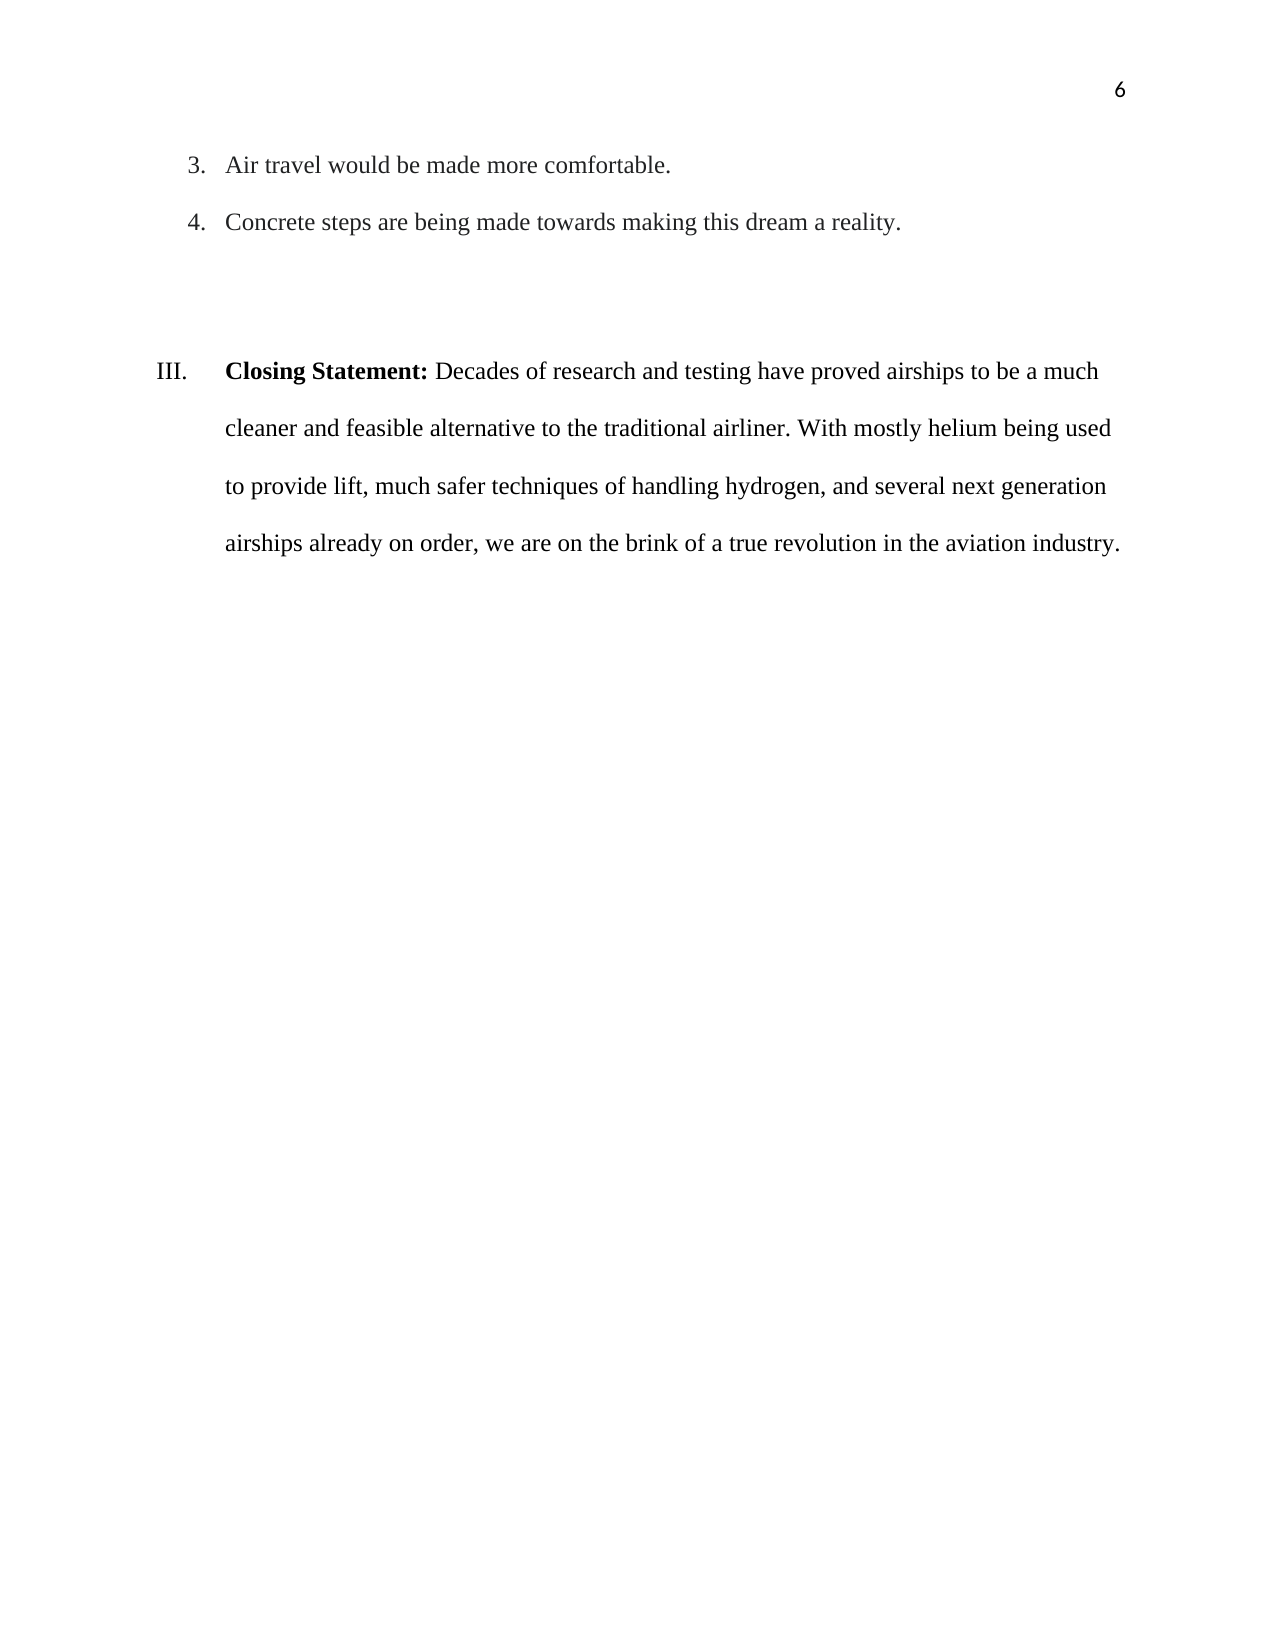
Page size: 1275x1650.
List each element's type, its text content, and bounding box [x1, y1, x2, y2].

list Concrete steps are being made towards making this dream a reality. [187, 207, 1125, 236]
list Closing Statement: Decades of research and testing have proved airships to be a much cleaner and feasible alternative to the traditional airliner. With mostly helium being used to provide lift, much safer techniques of handling hydrogen, and several next generation airships already on order, we are on the brink of a true revolution in the aviation industry. [187, 356, 1125, 557]
list Air travel would be made more comfortable. [187, 150, 1125, 179]
